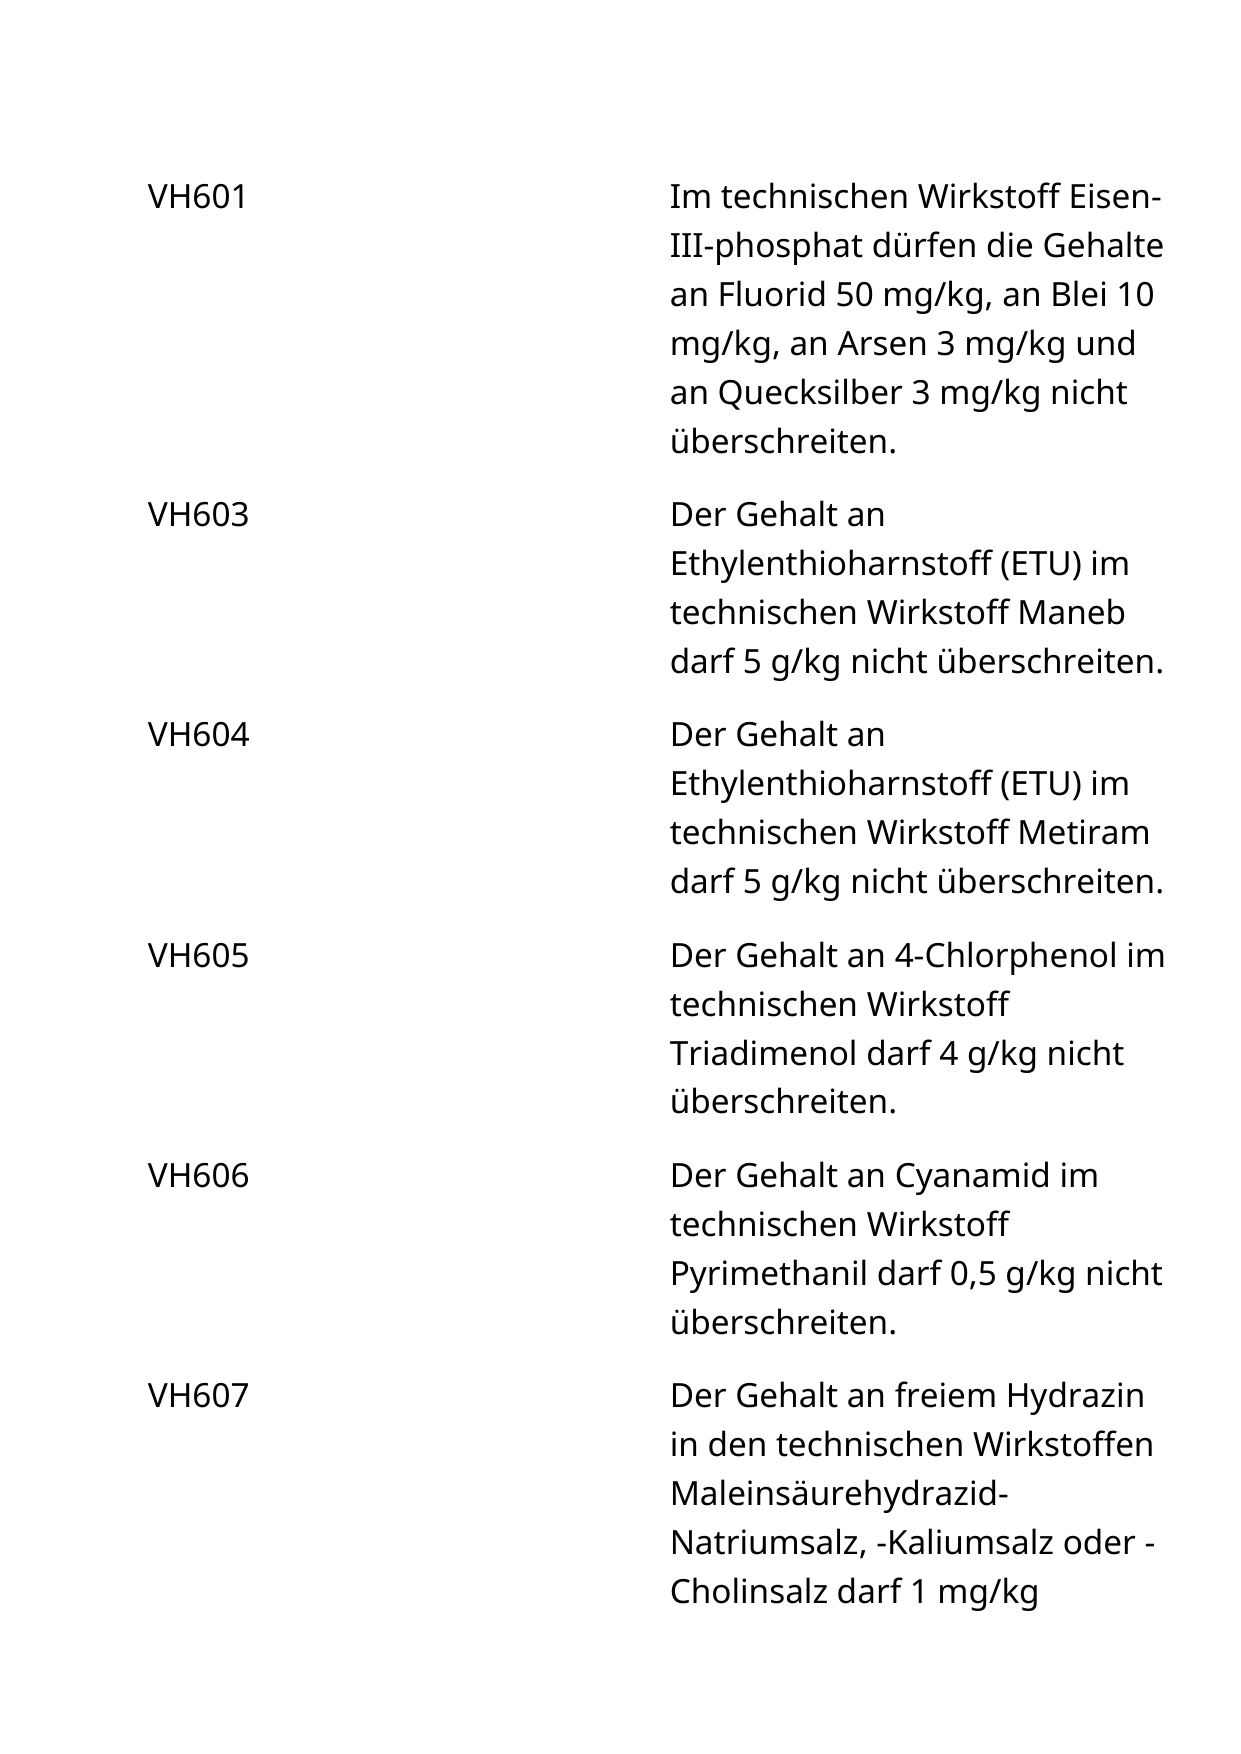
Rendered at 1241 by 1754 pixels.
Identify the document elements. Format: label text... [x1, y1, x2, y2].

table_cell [658, 1347, 1180, 1613]
table_cell VH605 [136, 906, 658, 1127]
table_cell VH601 [136, 148, 658, 466]
table_cell VH604 [136, 686, 658, 906]
table_cell Der Gehalt an 4-Chlorphenol im technischen Wirkstoff Triadimenol darf 4 g/kg nicht überschreiten. [658, 906, 1180, 1127]
table_cell Der Gehalt an Ethylenthioharnstoff (ETU) im technischen Wirkstoff Metiram darf 5 g/kg nicht überschreiten. [658, 686, 1180, 906]
table_cell VH607 [136, 1347, 658, 1613]
table_cell VH606 [136, 1127, 658, 1347]
table_cell Der Gehalt an Ethylenthioharnstoff (ETU) im technischen Wirkstoff Maneb darf 5 g/kg nicht überschreiten. [658, 466, 1180, 686]
table_cell Im technischen Wirkstoff Eisen-III-phosphat dürfen die Gehalte an Fluorid 50 mg/kg, an Blei 10 mg/kg, an Arsen 3 mg/kg und an Quecksilber 3 mg/kg nicht überschreiten. [658, 148, 1180, 466]
table_cell Der Gehalt an Cyanamid im technischen Wirkstoff Pyrimethanil darf 0,5 g/kg nicht überschreiten. [658, 1127, 1180, 1347]
table_cell VH603 [136, 466, 658, 686]
